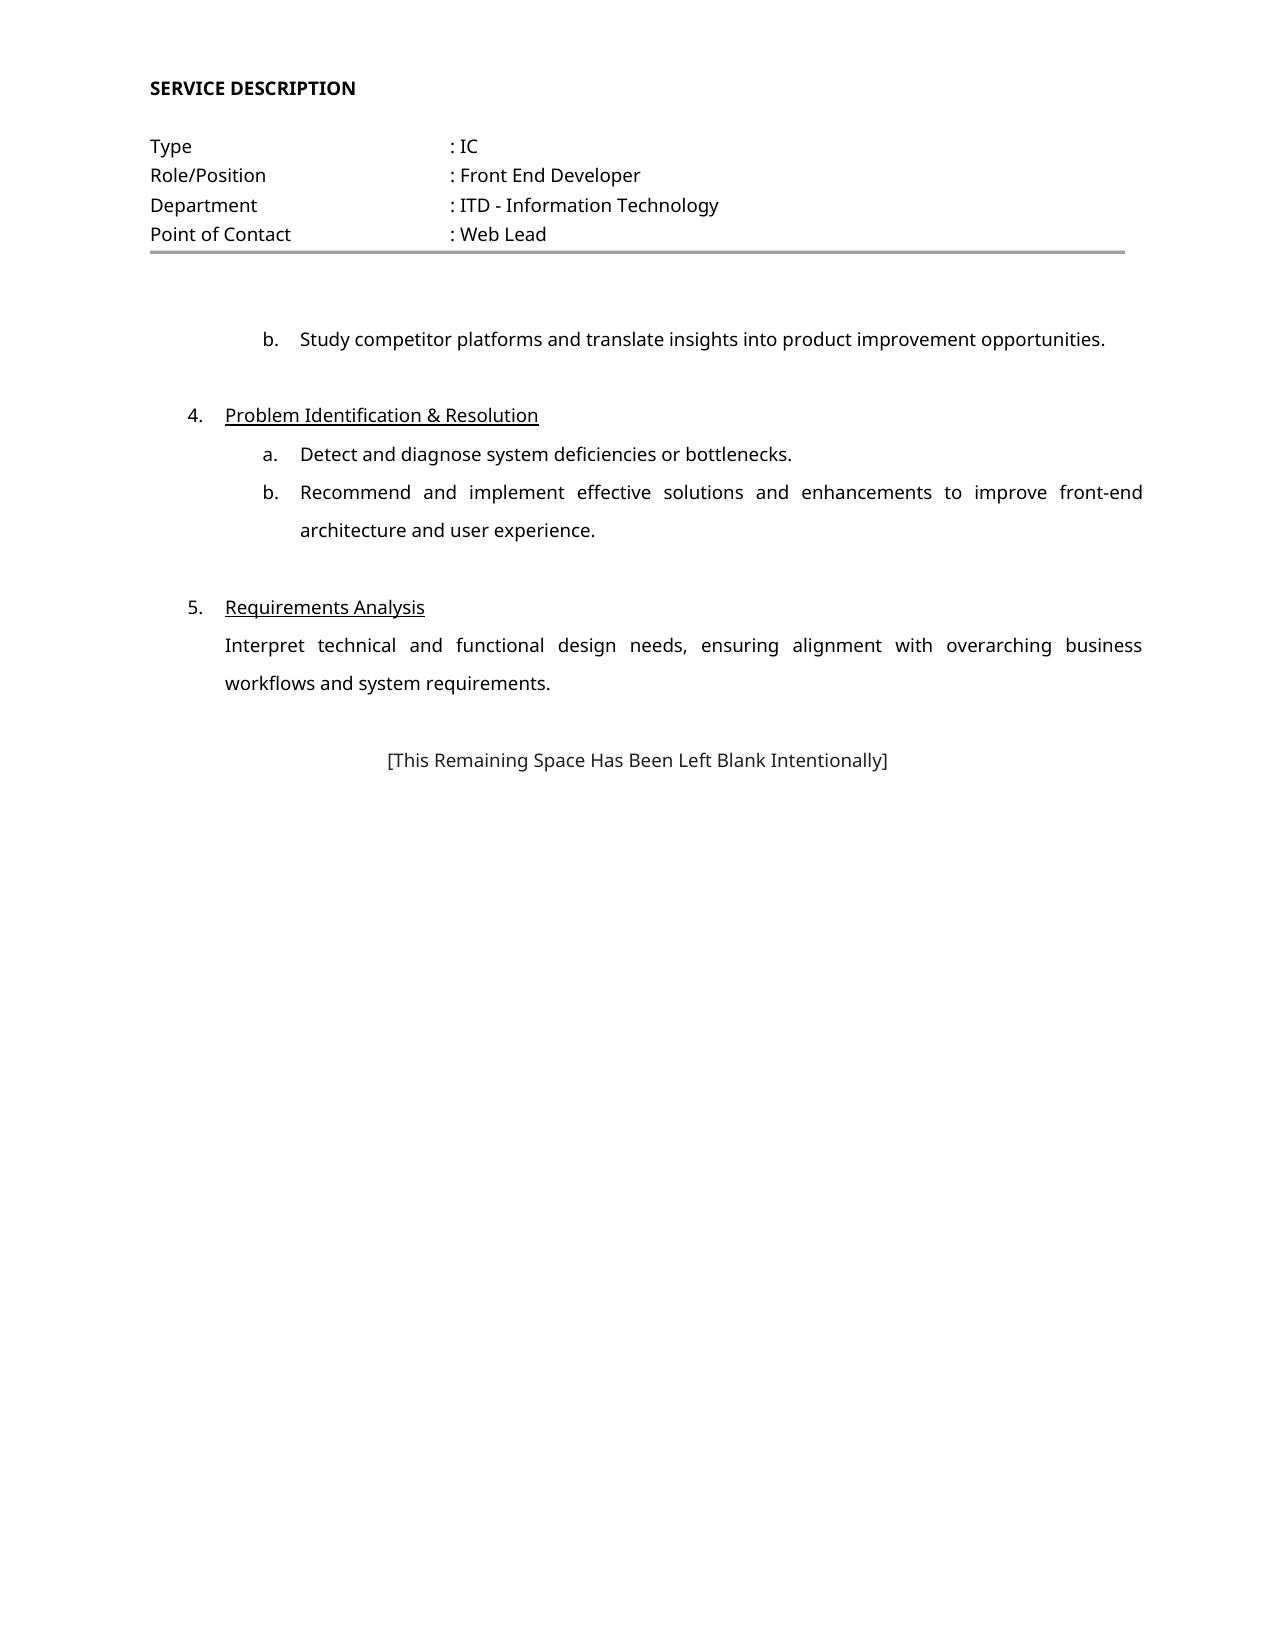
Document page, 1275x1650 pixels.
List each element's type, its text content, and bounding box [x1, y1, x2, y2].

list Study competitor platforms and translate insights into product improvement opportunities. [262, 326, 1144, 352]
text Interpret technical and functional design needs, ensuring alignment with overarching business workflows and system requirements. [225, 632, 1144, 696]
list Requirements Analysis [187, 594, 1144, 619]
list Problem Identification & Resolution [187, 403, 1144, 428]
list Detect and diagnose system deficiencies or bottlenecks. [262, 441, 1144, 467]
list Recommend and implement effective solutions and enhancements to improve front-end architecture and user experience. [262, 479, 1144, 543]
text [This Remaining Space Has Been Left Blank Intentionally] [150, 709, 1125, 772]
